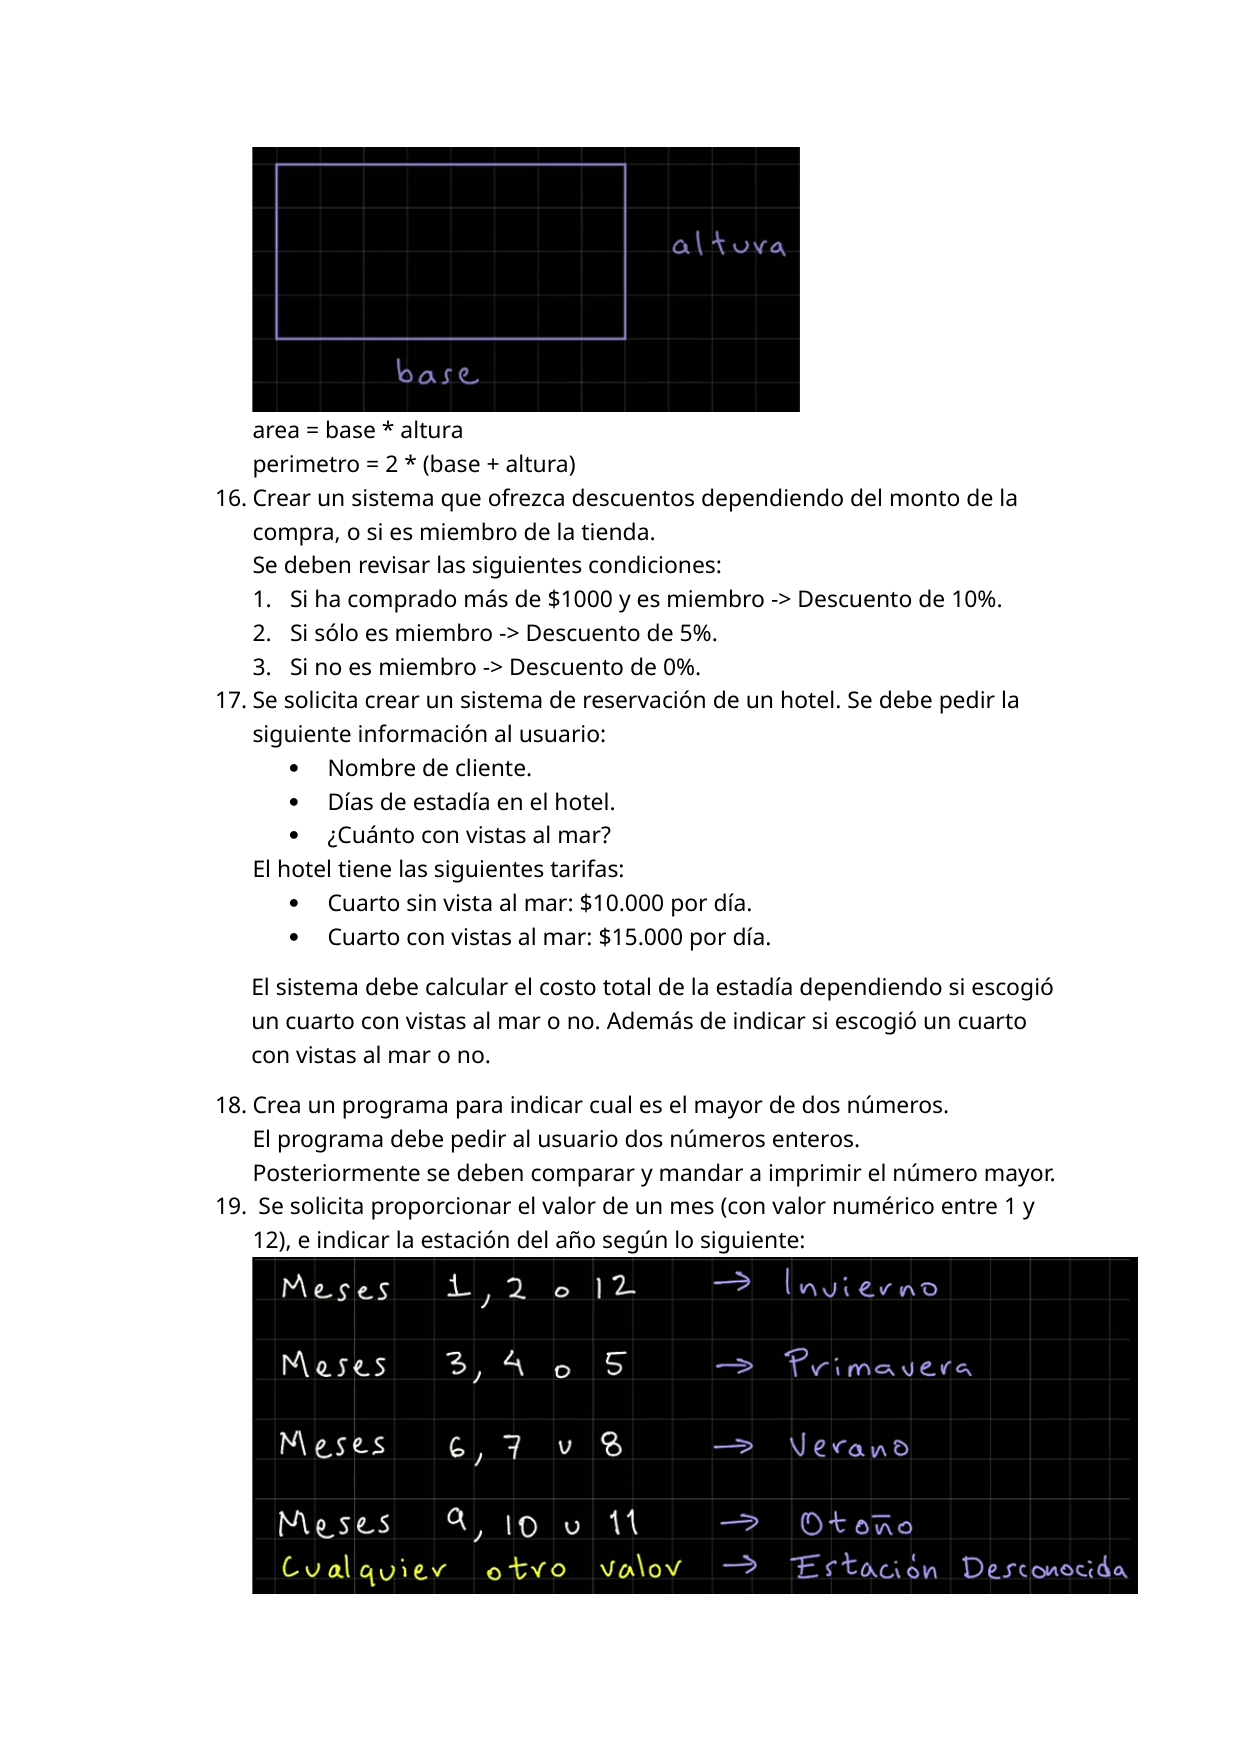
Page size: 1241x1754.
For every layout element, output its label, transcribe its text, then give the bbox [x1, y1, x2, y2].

list Días de estadía en el hotel. [290, 786, 1063, 817]
list El programa debe pedir al usuario dos números enteros. [252, 1123, 1063, 1154]
list ¿Cuánto con vistas al mar? [290, 819, 1063, 851]
list Crear un sistema que ofrezca descuentos dependiendo del monto de la compra, o si es miembro de la tienda. [215, 482, 1063, 547]
list Si sólo es miembro -> Descuento de 5%. [252, 617, 1063, 648]
list Cuarto sin vista al mar: $10.000 por día. [290, 887, 1063, 918]
list Nombre de cliente. [290, 752, 1063, 783]
list Se solicita crear un sistema de reservación de un hotel. Se debe pedir la siguiente información al usuario: [215, 684, 1063, 749]
list Posteriormente se deben comparar y mandar a imprimir el número mayor. [252, 1156, 1063, 1188]
list Crea un programa para indicar cual es el mayor de dos números. [215, 1089, 1063, 1120]
list area = base * altura [252, 414, 1063, 446]
list Si ha comprado más de $1000 y es miembro -> Descuento de 10%. [252, 583, 1063, 614]
list Se solicita proporcionar el valor de un mes (con valor numérico entre 1 y 12), e indicar la estación del año según lo siguiente: [215, 1190, 1063, 1255]
list Se deben revisar las siguientes condiciones: [252, 549, 1063, 581]
list perimetro = 2 * (base + altura) [252, 448, 1063, 479]
picture [252, 147, 800, 412]
picture [252, 1257, 1138, 1594]
list Cuarto con vistas al mar: $15.000 por día. [290, 921, 1063, 952]
text El sistema debe calcular el costo total de la estadía dependiendo si escogió un cuarto con vistas al mar o no. Además de indicar si escogió un cuarto con vistas al mar o no. [251, 971, 1063, 1070]
list El hotel tiene las siguientes tarifas: [252, 853, 1063, 884]
list Si no es miembro -> Descuento de 0%. [252, 651, 1063, 682]
